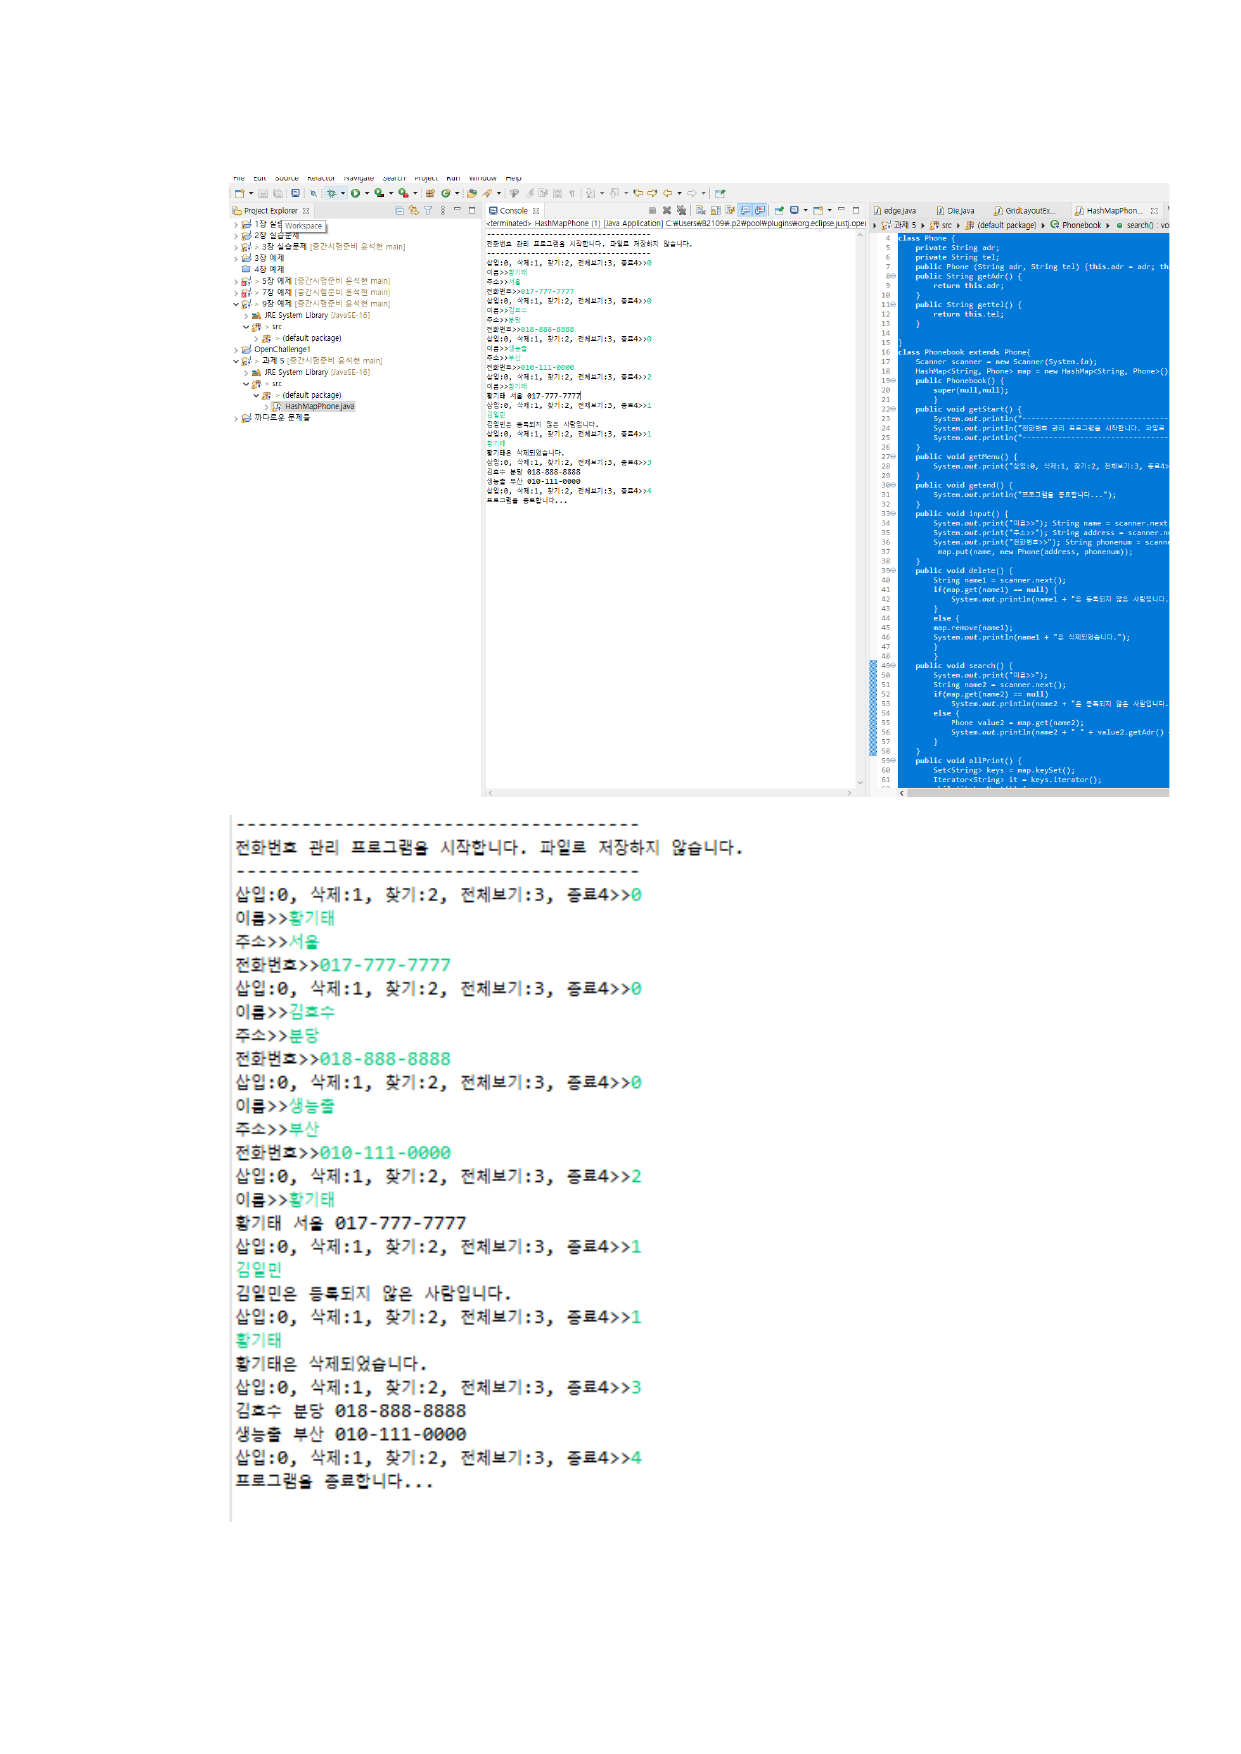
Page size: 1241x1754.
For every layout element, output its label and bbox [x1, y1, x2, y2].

picture [229, 177, 1170, 797]
picture [229, 815, 828, 1522]
